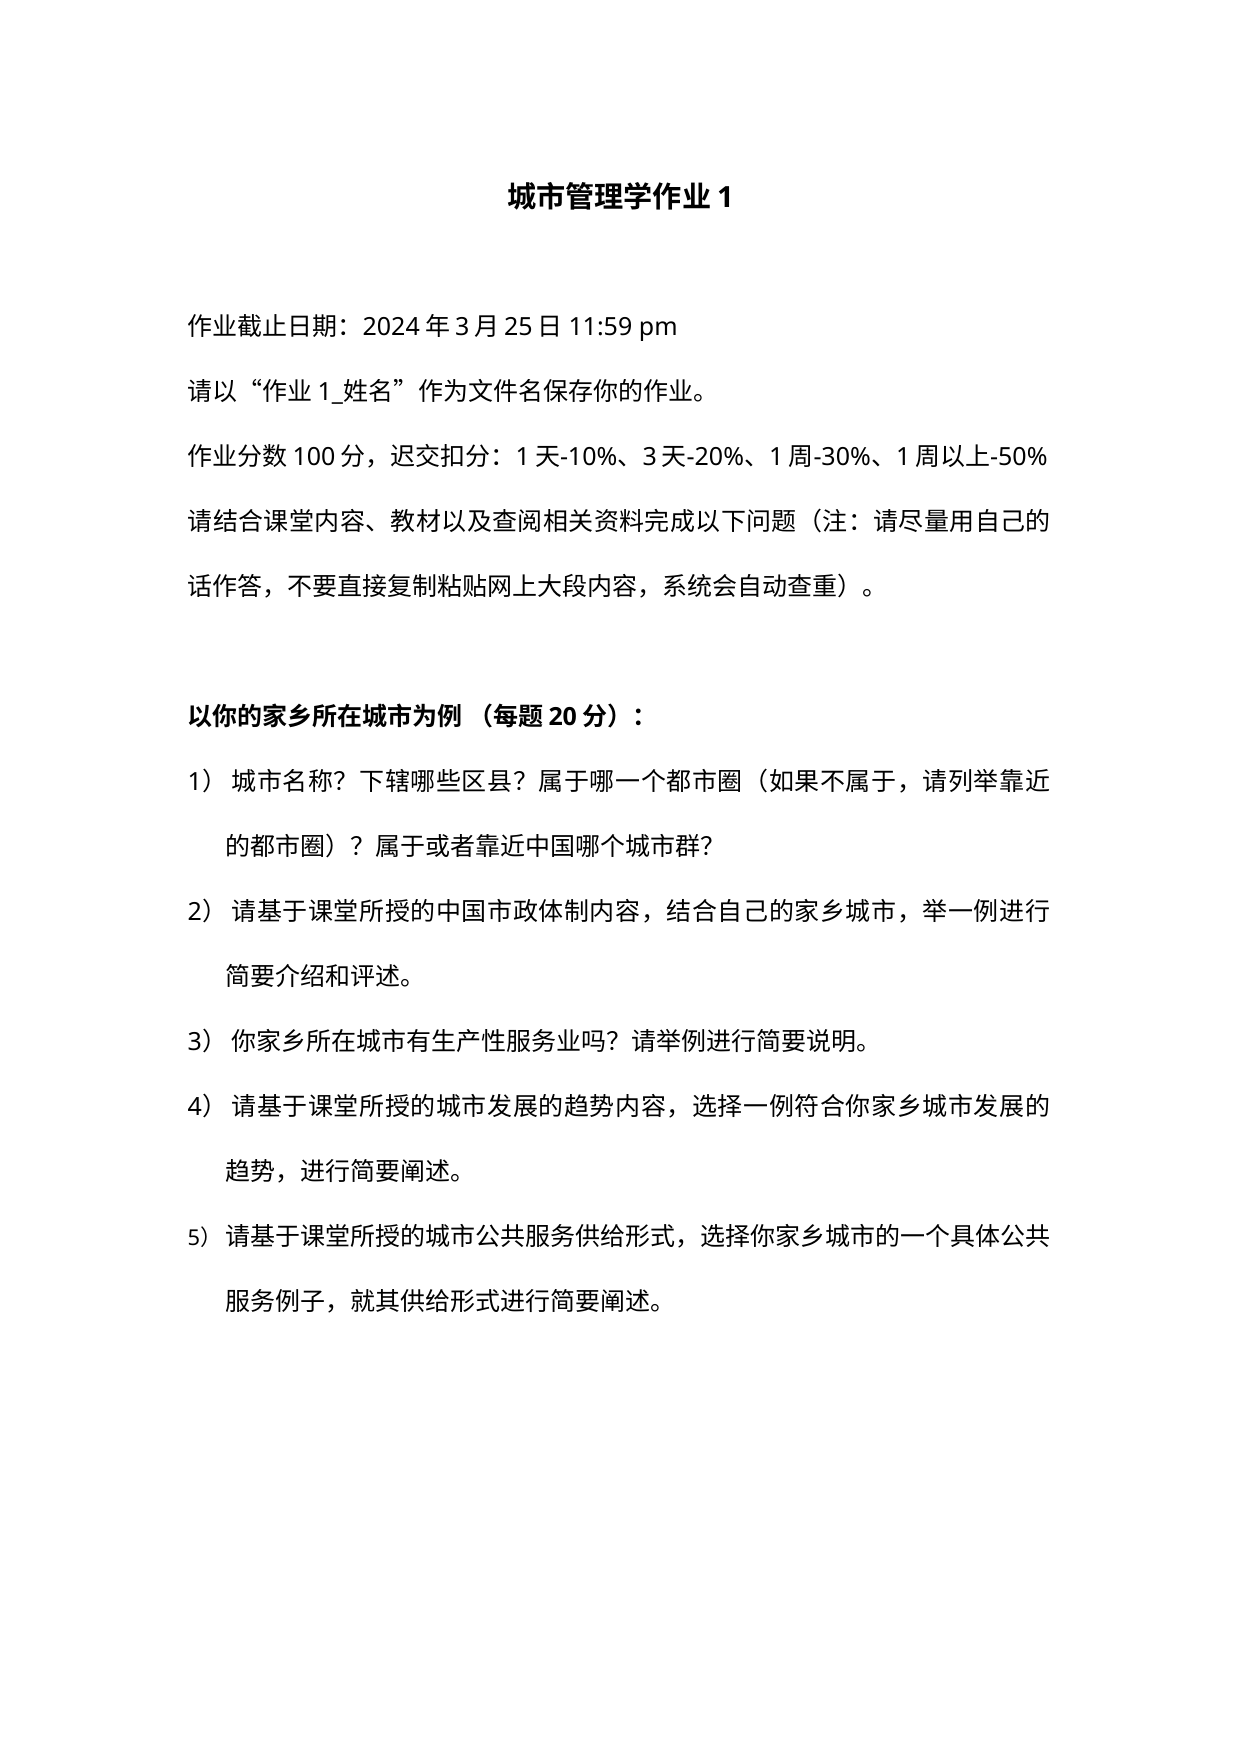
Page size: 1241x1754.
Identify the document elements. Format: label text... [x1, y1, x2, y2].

list 城市名称？下辖哪些区县？属于哪一个都市圈（如果不属于，请列举靠近的都市圈）？属于或者靠近中国哪个城市群？ [187, 747, 1053, 877]
text 作业分数100分，迟交扣分：1天-10%、3天-20%、1周-30%、1周以上-50% [187, 422, 1053, 487]
list 请基于课堂所授的城市发展的趋势内容，选择一例符合你家乡城市发展的趋势，进行简要阐述。 [187, 1072, 1053, 1202]
text 请结合课堂内容、教材以及查阅相关资料完成以下问题（注：请尽量用自己的话作答，不要直接复制粘贴网上大段内容，系统会自动查重）。 [187, 487, 1053, 617]
list 你家乡所在城市有生产性服务业吗？请举例进行简要说明。 [187, 1007, 1053, 1072]
text 城市管理学作业1 [187, 162, 1053, 227]
text 请以“作业1_姓名”作为文件名保存你的作业。 [187, 357, 1053, 422]
list 请基于课堂所授的中国市政体制内容，结合自己的家乡城市，举一例进行简要介绍和评述。 [187, 877, 1053, 1007]
list 请基于课堂所授的城市公共服务供给形式，选择你家乡城市的一个具体公共服务例子，就其供给形式进行简要阐述。 [187, 1202, 1053, 1332]
text 以你的家乡所在城市为例 （每题20分）： [187, 682, 1053, 747]
text 作业截止日期：2024年3月25日 11:59 pm [187, 292, 1053, 357]
